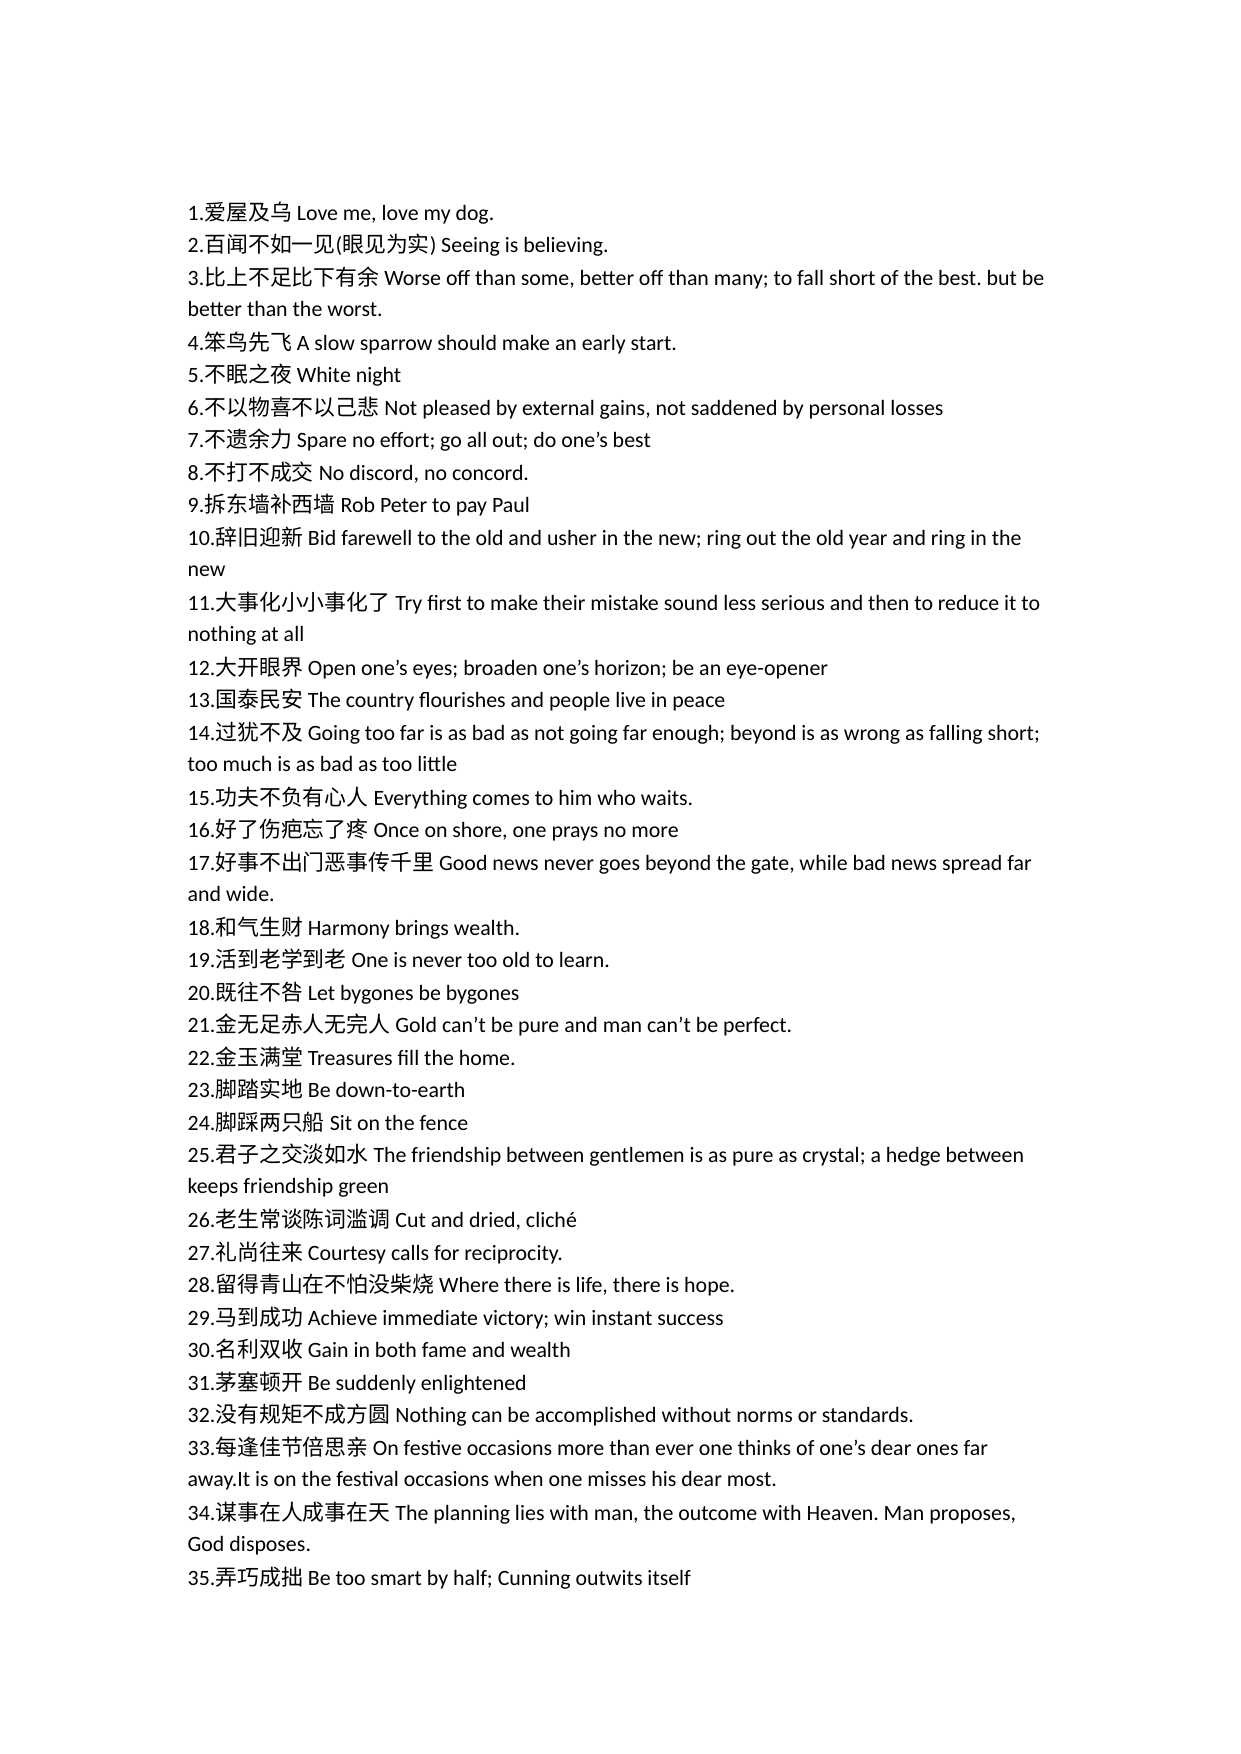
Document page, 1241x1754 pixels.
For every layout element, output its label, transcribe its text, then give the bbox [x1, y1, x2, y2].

text 5.不眠之夜 White night [187, 357, 1053, 389]
text 16.好了伤疤忘了疼 Once on shore, one prays no more [187, 812, 1053, 844]
text 11.大事化小小事化了 Try first to make their mistake sound less serious and then to reduce it to nothing at all [187, 584, 1053, 649]
text 24.脚踩两只船 Sit on the fence [187, 1104, 1053, 1137]
text 15.功夫不负有心人 Everything comes to him who waits. [187, 779, 1053, 812]
text 30.名利双收 Gain in both fame and wealth [187, 1332, 1053, 1364]
text 20.既往不咎 Let bygones be bygones [187, 974, 1053, 1007]
text 14.过犹不及 Going too far is as bad as not going far enough; beyond is as wrong as falling short; too much is as bad as too little [187, 714, 1053, 779]
text 4.笨鸟先飞 A slow sparrow should make an early start. [187, 324, 1053, 357]
text 27.礼尚往来 Courtesy calls for reciprocity. [187, 1234, 1053, 1267]
text 34.谋事在人成事在天 The planning lies with man, the outcome with Heaven. Man proposes, God disposes. [187, 1494, 1053, 1559]
text 13.国泰民安 The country flourishes and people live in peace [187, 682, 1053, 714]
text 3.比上不足比下有余 Worse off than some, better off than many; to fall short of the best. but be better than the worst. [187, 259, 1053, 324]
text 29.马到成功 Achieve immediate victory; win instant success [187, 1299, 1053, 1332]
text 35.弄巧成拙 Be too smart by half; Cunning outwits itself [187, 1559, 1053, 1592]
text 18.和气生财 Harmony brings wealth. [187, 909, 1053, 942]
text 8.不打不成交 No discord, no concord. [187, 454, 1053, 487]
text 7.不遗余力 Spare no effort; go all out; do one’s best [187, 422, 1053, 454]
text 21.金无足赤人无完人 Gold can’t be pure and man can’t be perfect. [187, 1007, 1053, 1039]
text 22.金玉满堂 Treasures fill the home. [187, 1039, 1053, 1072]
text 33.每逢佳节倍思亲On festive occasions more than ever one thinks of one’s dear ones far away.It is on the festival occasions when one misses his dear most. [187, 1429, 1053, 1494]
text 23.脚踏实地 Be down-to-earth [187, 1072, 1053, 1104]
text 6.不以物喜不以己悲 Not pleased by external gains, not saddened by personal losses [187, 389, 1053, 422]
text 28.留得青山在不怕没柴烧 Where there is life, there is hope. [187, 1267, 1053, 1299]
text 1.爱屋及乌 Love me, love my dog. [187, 194, 1053, 227]
text 19.活到老学到老 One is never too old to learn. [187, 942, 1053, 974]
text 31.茅塞顿开 Be suddenly enlightened [187, 1364, 1053, 1397]
text 12.大开眼界 Open one’s eyes; broaden one’s horizon; be an eye-opener [187, 649, 1053, 682]
text 32.没有规矩不成方圆 Nothing can be accomplished without norms or standards. [187, 1397, 1053, 1429]
text 17.好事不出门恶事传千里 Good news never goes beyond the gate, while bad news spread far and wide. [187, 844, 1053, 909]
text 26.老生常谈陈词滥调 Cut and dried, cliché [187, 1202, 1053, 1234]
text 9.拆东墙补西墙 Rob Peter to pay Paul [187, 487, 1053, 519]
text 10.辞旧迎新 Bid farewell to the old and usher in the new; ring out the old year and ring in the new [187, 519, 1053, 584]
text 25.君子之交淡如水 The friendship between gentlemen is as pure as crystal; a hedge between keeps friendship green [187, 1137, 1053, 1202]
text 2.百闻不如一见(眼见为实) Seeing is believing. [187, 227, 1053, 259]
